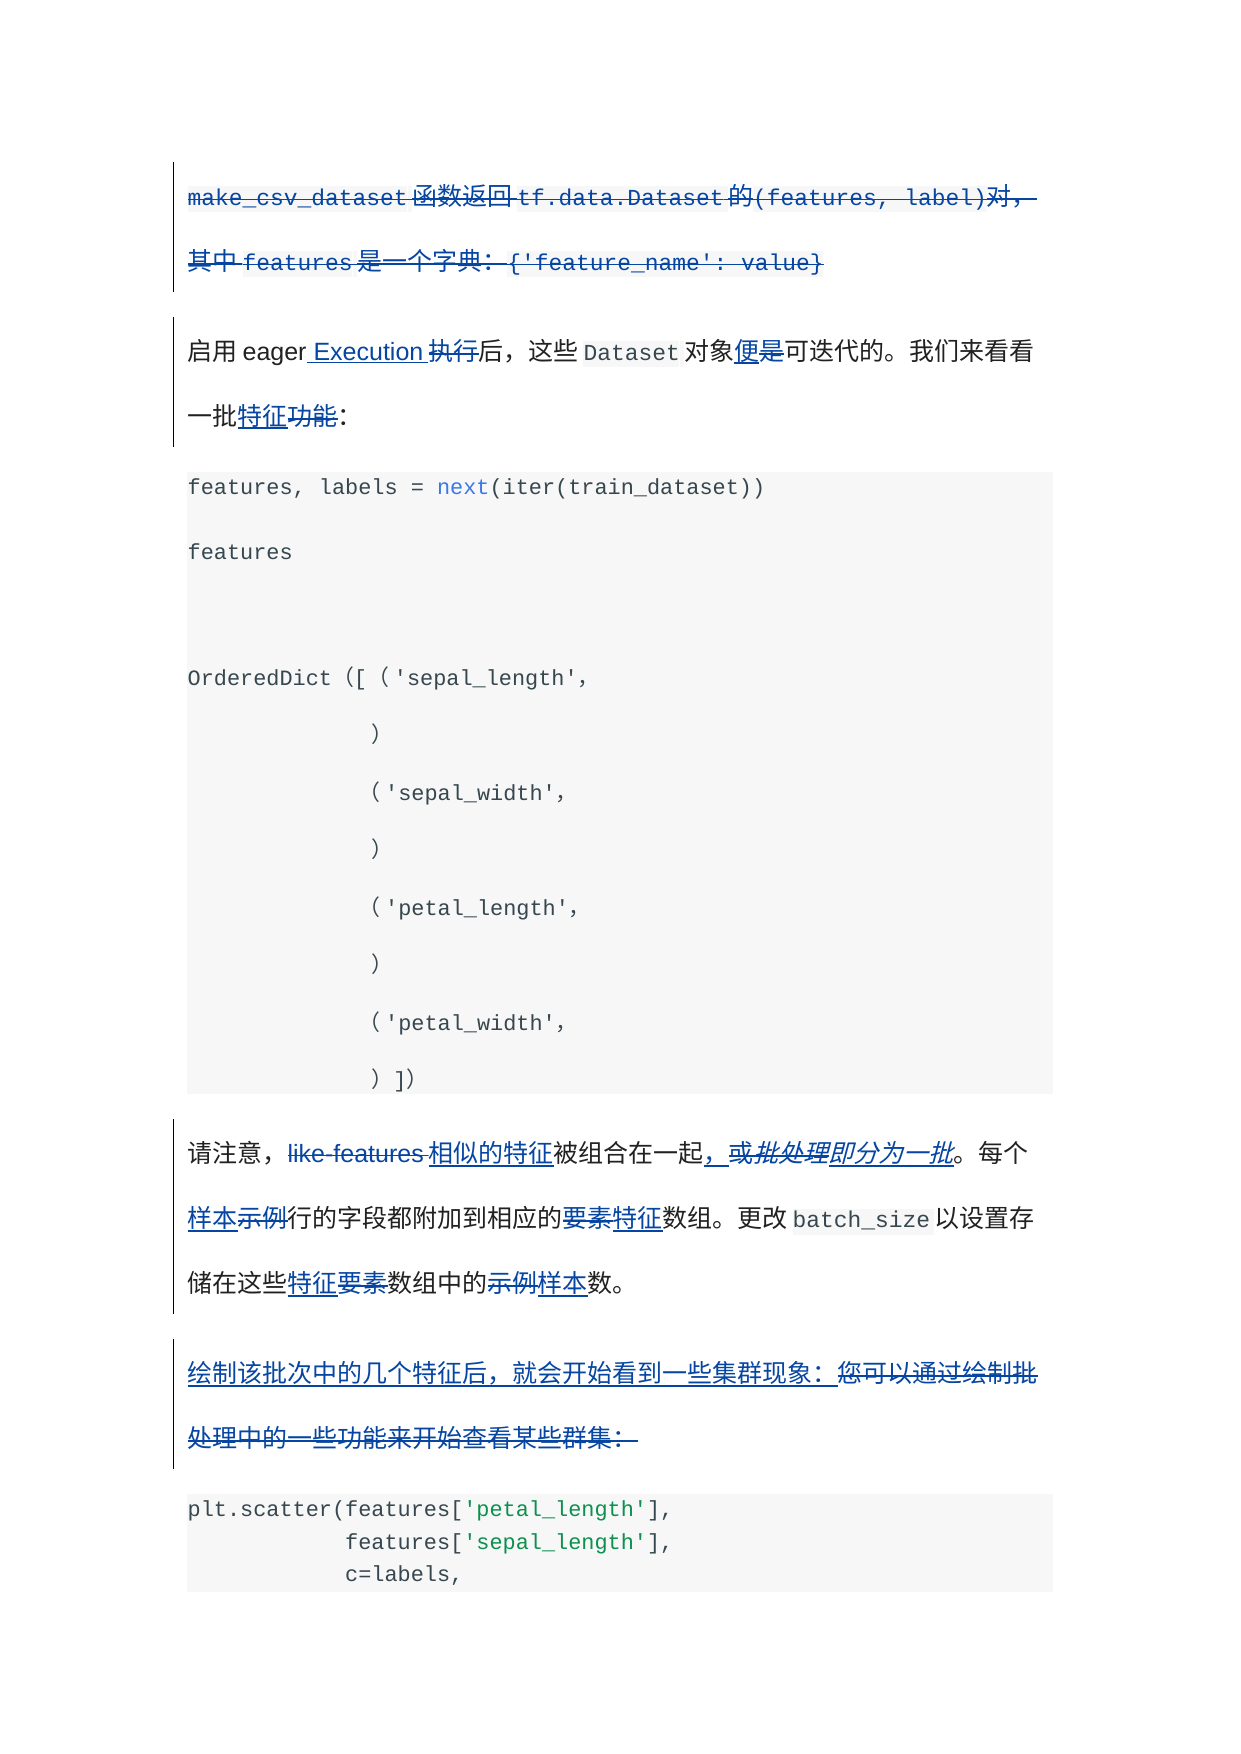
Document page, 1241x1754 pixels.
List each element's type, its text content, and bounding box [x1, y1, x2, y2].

text ） [187, 947, 1053, 979]
text OrderedDict（[（ 'sepal_length'， [187, 659, 1053, 692]
text ） [187, 717, 1053, 749]
text ） [187, 832, 1053, 864]
text （ 'petal_width'， [187, 1004, 1053, 1037]
text 请注意，被组合在一起。每个行的字段都附加到相应的数组。更改batch_size以设置存储在这些数组中的数。 [187, 1119, 1053, 1314]
text （ 'sepal_width'， [187, 774, 1053, 807]
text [187, 1494, 1053, 1592]
text 启用eager后，这些Dataset对象可迭代的。我们来看看一批： [187, 317, 1053, 447]
text features, labels = next(iter(train_dataset)) features [187, 472, 1053, 634]
text ）]） [187, 1062, 1053, 1094]
text （ 'petal_length'， [187, 889, 1053, 922]
